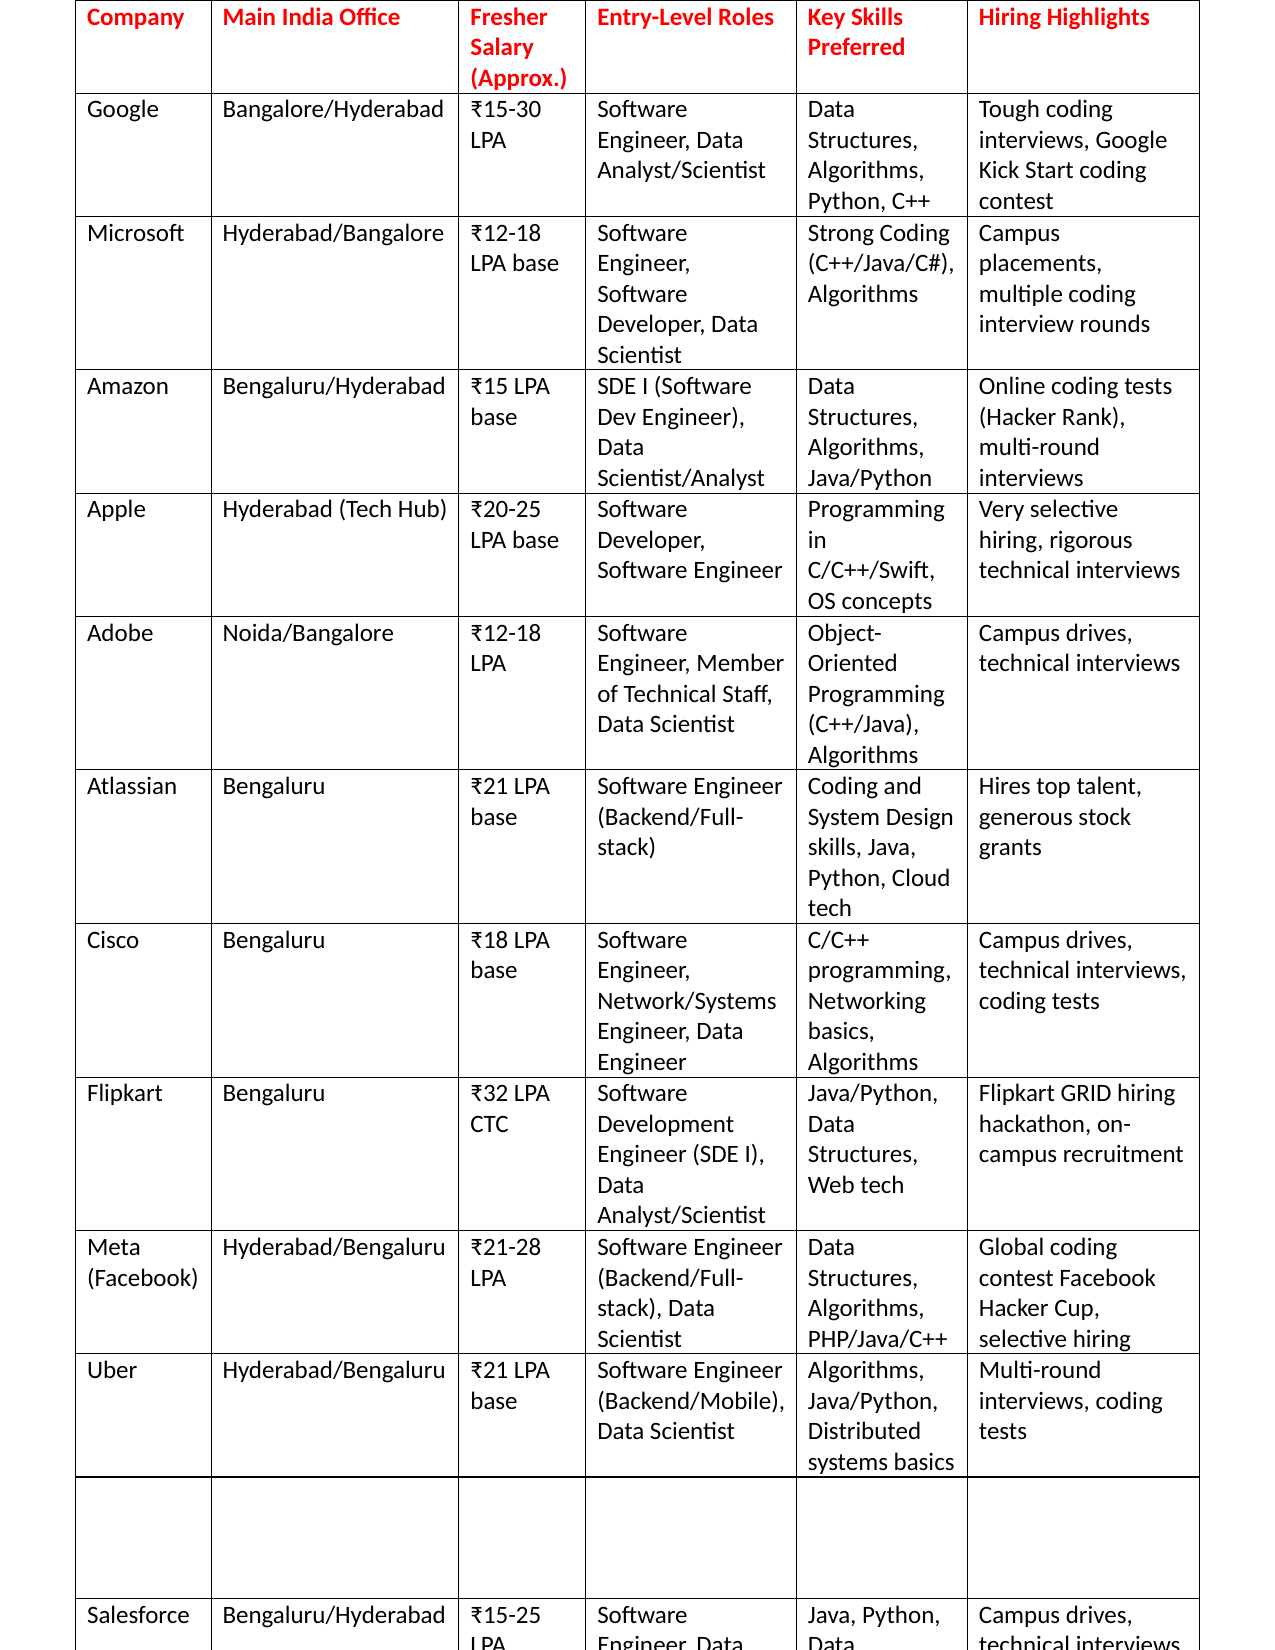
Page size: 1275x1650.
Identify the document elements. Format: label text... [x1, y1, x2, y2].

table_cell Coding and System Design skills, Java, Python, Cloud tech [797, 770, 967, 923]
table_cell ₹15 LPA base [459, 370, 585, 492]
table_cell Very selective hiring, rigorous technical interviews [968, 494, 1199, 616]
table_cell Hyderabad/Bengaluru [212, 1354, 458, 1476]
table_cell Algorithms, Java/Python, Distributed systems basics [797, 1354, 967, 1476]
table_cell ₹18 LPA base [459, 924, 585, 1077]
table_cell Java, Python, Data Structures, Algorithms [797, 1599, 967, 1650]
table_cell ₹32 LPA CTC [459, 1078, 585, 1230]
table_cell Software Developer, Software Engineer [586, 494, 796, 616]
table_cell Online coding tests (Hacker Rank), multi-round interviews [968, 370, 1199, 492]
table_cell Google [76, 94, 211, 216]
table_cell Software Engineer (Backend/Full-stack), Data Scientist [586, 1231, 796, 1353]
table_cell Strong Coding (C++/Java/C#), Algorithms [797, 217, 967, 369]
table_cell [212, 1478, 458, 1598]
table_cell ₹12-18 LPA base [459, 217, 585, 369]
table_cell Software Development Engineer (SDE I), Data Analyst/Scientist [586, 1078, 796, 1230]
table_cell [459, 1478, 585, 1598]
table_cell Multi-round interviews, coding tests [968, 1354, 1199, 1476]
table_cell Adobe [76, 617, 211, 769]
table_cell ₹21-28 LPA [459, 1231, 585, 1353]
table_cell Uber [76, 1354, 211, 1476]
table_cell [586, 1478, 796, 1598]
table_cell Software Engineer, Data Analyst/Scientist [586, 94, 796, 216]
table_cell Flipkart GRID hiring hackathon, on-campus recruitment [968, 1078, 1199, 1230]
table_cell Software Engineer, Software Developer, Data Scientist [586, 217, 796, 369]
table_cell ₹20-25 LPA base [459, 494, 585, 616]
table_cell Bangalore/Hyderabad [212, 94, 458, 216]
table_cell Bengaluru/Hyderabad [212, 1599, 458, 1650]
table_cell ₹15-30 LPA [459, 94, 585, 216]
table_cell Data Structures, Algorithms, Python, C++ [797, 94, 967, 216]
table_header Fresher Salary (Approx.) [459, 1, 585, 93]
table_header Hiring Highlights [968, 1, 1199, 93]
table_cell [797, 1478, 967, 1598]
table_cell Meta (Facebook) [76, 1231, 211, 1353]
table_cell Cisco [76, 924, 211, 1077]
table_cell ₹21 LPA base [459, 770, 585, 923]
table_cell Data Structures, Algorithms, PHP/Java/C++ [797, 1231, 967, 1353]
table_cell Bengaluru [212, 1078, 458, 1230]
table_cell Atlassian [76, 770, 211, 923]
table_header Main India Office [212, 1, 458, 93]
table_cell ₹12-18 LPA [459, 617, 585, 769]
table_cell Software Engineer, Data Scientist [586, 1599, 796, 1650]
table_cell Tough coding interviews, Google Kick Start coding contest [968, 94, 1199, 216]
table_cell Apple [76, 494, 211, 616]
table_header Company [76, 1, 211, 93]
table_cell ₹21 LPA base [459, 1354, 585, 1476]
table_cell Hyderabad (Tech Hub) [212, 494, 458, 616]
table_cell Java/Python, Data Structures, Web tech [797, 1078, 967, 1230]
table_cell Campus placements, multiple coding interview rounds [968, 217, 1199, 369]
table_header Key Skills Preferred [797, 1, 967, 93]
table_cell Data Structures, Algorithms, Java/Python [797, 370, 967, 492]
table_cell Hires top talent, generous stock grants [968, 770, 1199, 923]
table_cell Campus drives, technical interviews [968, 617, 1199, 769]
table_cell Flipkart [76, 1078, 211, 1230]
table_cell Programming in C/C++/Swift, OS concepts [797, 494, 967, 616]
table_cell Campus drives, technical interviews [968, 1599, 1199, 1650]
table_cell Amazon [76, 370, 211, 492]
table_cell Software Engineer, Network/Systems Engineer, Data Engineer [586, 924, 796, 1077]
table_cell Software Engineer, Member of Technical Staff, Data Scientist [586, 617, 796, 769]
table_cell Global coding contest Facebook Hacker Cup, selective hiring [968, 1231, 1199, 1353]
table_cell Hyderabad/Bengaluru [212, 1231, 458, 1353]
table_cell C/C++ programming, Networking basics, Algorithms [797, 924, 967, 1077]
table_cell Salesforce [76, 1599, 211, 1650]
table_cell Software Engineer (Backend/Full-stack) [586, 770, 796, 923]
table_cell [76, 1478, 211, 1598]
table_cell Noida/Bangalore [212, 617, 458, 769]
table_cell Bengaluru [212, 924, 458, 1077]
table_cell Bengaluru [212, 770, 458, 923]
table_header Entry-Level Roles [586, 1, 796, 93]
table_cell ₹15-25 LPA [459, 1599, 585, 1650]
table_cell Microsoft [76, 217, 211, 369]
table_cell Software Engineer (Backend/Mobile), Data Scientist [586, 1354, 796, 1476]
table_cell Object-Oriented Programming (C++/Java), Algorithms [797, 617, 967, 769]
table_cell Hyderabad/Bangalore [212, 217, 458, 369]
table_cell Campus drives, technical interviews, coding tests [968, 924, 1199, 1077]
table_cell [968, 1478, 1199, 1598]
table_cell Bengaluru/Hyderabad [212, 370, 458, 492]
table_cell SDE I (Software Dev Engineer), Data Scientist/Analyst [586, 370, 796, 492]
